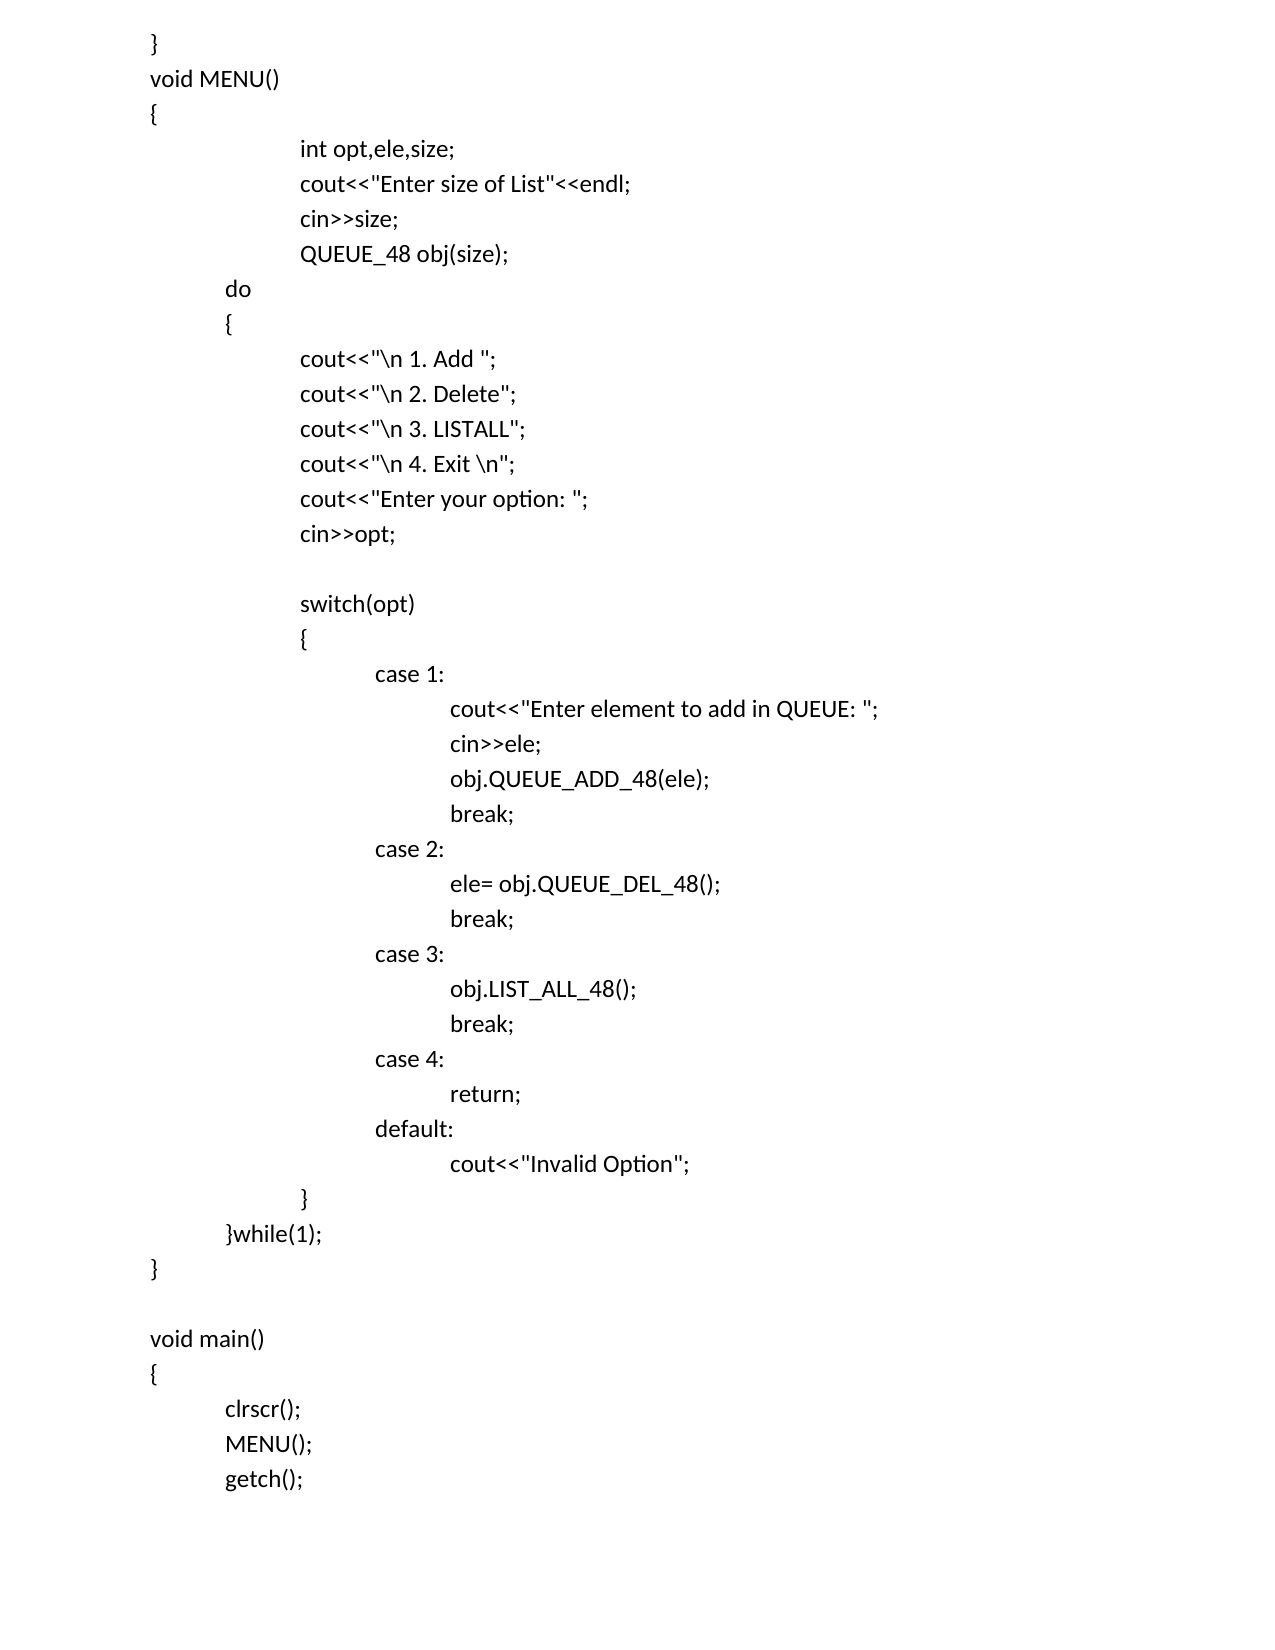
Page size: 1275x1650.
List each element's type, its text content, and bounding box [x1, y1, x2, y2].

text case 2: [150, 833, 1125, 864]
text cin>>size; [150, 203, 1125, 234]
text { [150, 308, 1125, 339]
text { [150, 98, 1125, 129]
text do [150, 273, 1125, 304]
text default: [150, 1113, 1125, 1144]
text }while(1); [150, 1218, 1125, 1249]
text case 1: [150, 658, 1125, 689]
text } [150, 28, 1125, 59]
text cout<<"Enter element to add in QUEUE: "; [150, 693, 1125, 724]
text clrscr(); [150, 1393, 1125, 1424]
text cin>>opt; [150, 518, 1125, 549]
text cout<<"\n 3. LISTALL"; [150, 413, 1125, 444]
text { [150, 623, 1125, 654]
text obj.LIST_ALL_48(); [150, 973, 1125, 1004]
text break; [150, 1008, 1125, 1039]
text } [150, 1253, 1125, 1284]
text cin>>ele; [150, 728, 1125, 759]
text case 3: [150, 938, 1125, 969]
text } [150, 1183, 1125, 1214]
text cout<<"Invalid Option"; [150, 1148, 1125, 1179]
text break; [150, 798, 1125, 829]
text { [150, 1358, 1125, 1389]
text return; [150, 1078, 1125, 1109]
text cout<<"Enter your option: "; [150, 483, 1125, 514]
text case 4: [150, 1043, 1125, 1074]
text cout<<"\n 2. Delete"; [150, 378, 1125, 409]
text ele= obj.QUEUE_DEL_48(); [150, 868, 1125, 899]
text cout<<"Enter size of List"<<endl; [150, 168, 1125, 199]
text cout<<"\n 1. Add "; [150, 343, 1125, 374]
text getch(); [150, 1463, 1125, 1494]
text obj.QUEUE_ADD_48(ele); [150, 763, 1125, 794]
text break; [150, 903, 1125, 934]
text switch(opt) [150, 588, 1125, 619]
text QUEUE_48 obj(size); [150, 238, 1125, 269]
text void main() [150, 1323, 1125, 1354]
text cout<<"\n 4. Exit \n"; [150, 448, 1125, 479]
text MENU(); [150, 1428, 1125, 1459]
text void MENU() [150, 63, 1125, 94]
text int opt,ele,size; [150, 133, 1125, 164]
